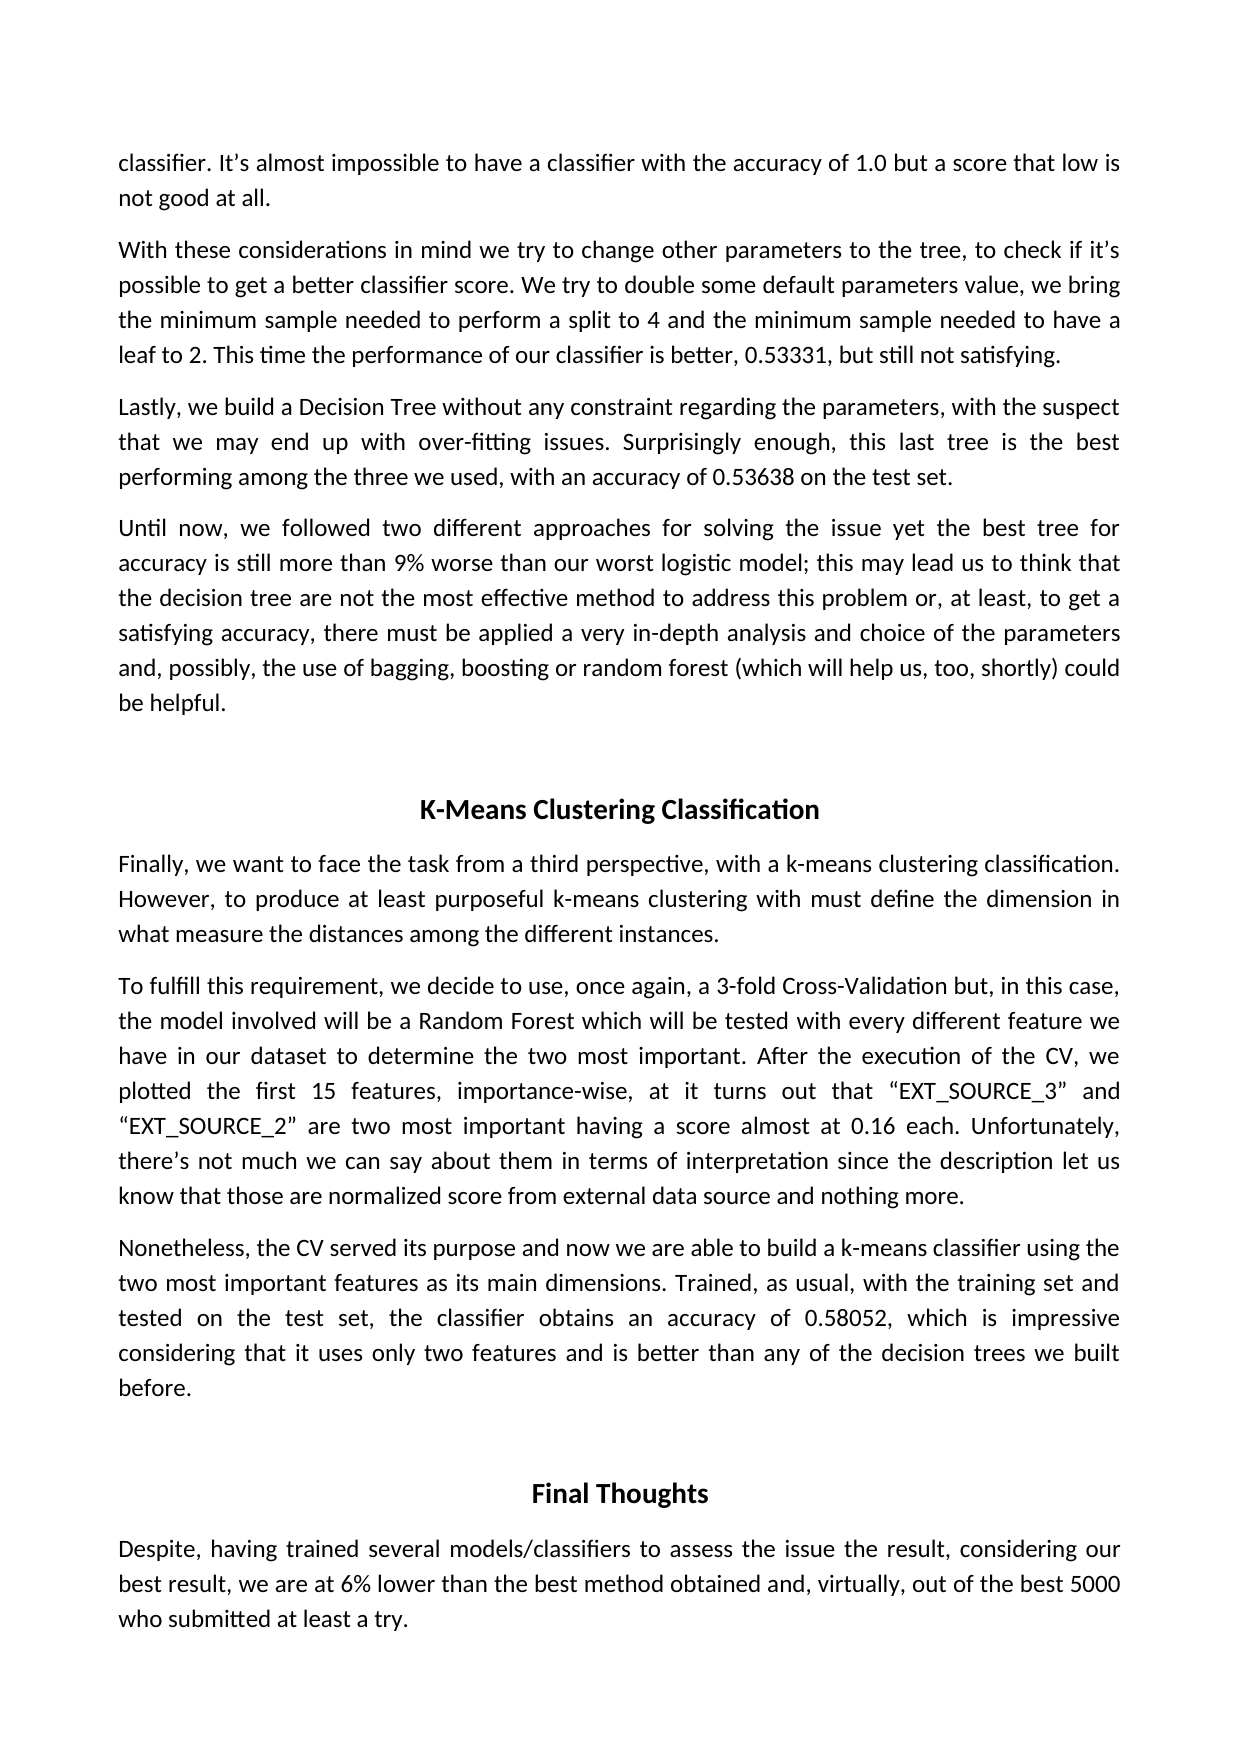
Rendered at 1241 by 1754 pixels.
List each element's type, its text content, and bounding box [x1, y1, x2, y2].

text K-Means Clustering Classification [118, 791, 1122, 827]
text Despite, having trained several models/classifiers to assess the issue the result, considering our best result, we are at 6% lower than the best method obtained and, virtually, out of the best 5000 who submitted at least a try. [118, 1533, 1122, 1633]
text Until now, we followed two different approaches for solving the issue yet the best tree for accuracy is still more than 9% worse than our worst logistic model; this may lead us to think that the decision tree are not the most effective method to address this problem or, at least, to get a satisfying accuracy, there must be applied a very in-depth analysis and choice of the parameters and, possibly, the use of bagging, boosting or random forest (which will help us, too, shortly) could be helpful. [118, 513, 1122, 718]
text With these considerations in mind we try to change other parameters to the tree, to check if it’s possible to get a better classifier score. We try to double some default parameters value, we bring the minimum sample needed to perform a split to 4 and the minimum sample needed to have a leaf to 2. This time the performance of our classifier is better, 0.53331, but still not satisfying. [118, 234, 1122, 370]
text Nonetheless, the CV served its purpose and now we are able to build a k-means classifier using the two most important features as its main dimensions. Trained, as usual, with the training set and tested on the test set, the classifier obtains an accuracy of 0.58052, which is impressive considering that it uses only two features and is better than any of the decision trees we built before. [118, 1232, 1122, 1402]
text Lastly, we build a Decision Tree without any constraint regarding the parameters, with the suspect that we may end up with over-fitting issues. Surprisingly enough, this last tree is the best performing among the three we used, with an accuracy of 0.53638 on the test set. [118, 391, 1122, 491]
text To fulfill this requirement, we decide to use, once again, a 3-fold Cross-Validation but, in this case, the model involved will be a Random Forest which will be tested with every different feature we have in our dataset to determine the two most important. After the execution of the CV, we plotted the first 15 features, importance-wise, at it turns out that “EXT_SOURCE_3” and “EXT_SOURCE_2” are two most important having a score almost at 0.16 each. Unfortunately, there’s not much we can say about them in terms of interpretation since the description let us know that those are normalized score from external data source and nothing more. [118, 970, 1122, 1211]
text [118, 148, 1122, 213]
text Finally, we want to face the task from a third perspective, with a k-means clustering classification. However, to produce at least purposeful k-means clustering with must define the dimension in what measure the distances among the different instances. [118, 848, 1122, 949]
text Final Thoughts [118, 1475, 1122, 1511]
